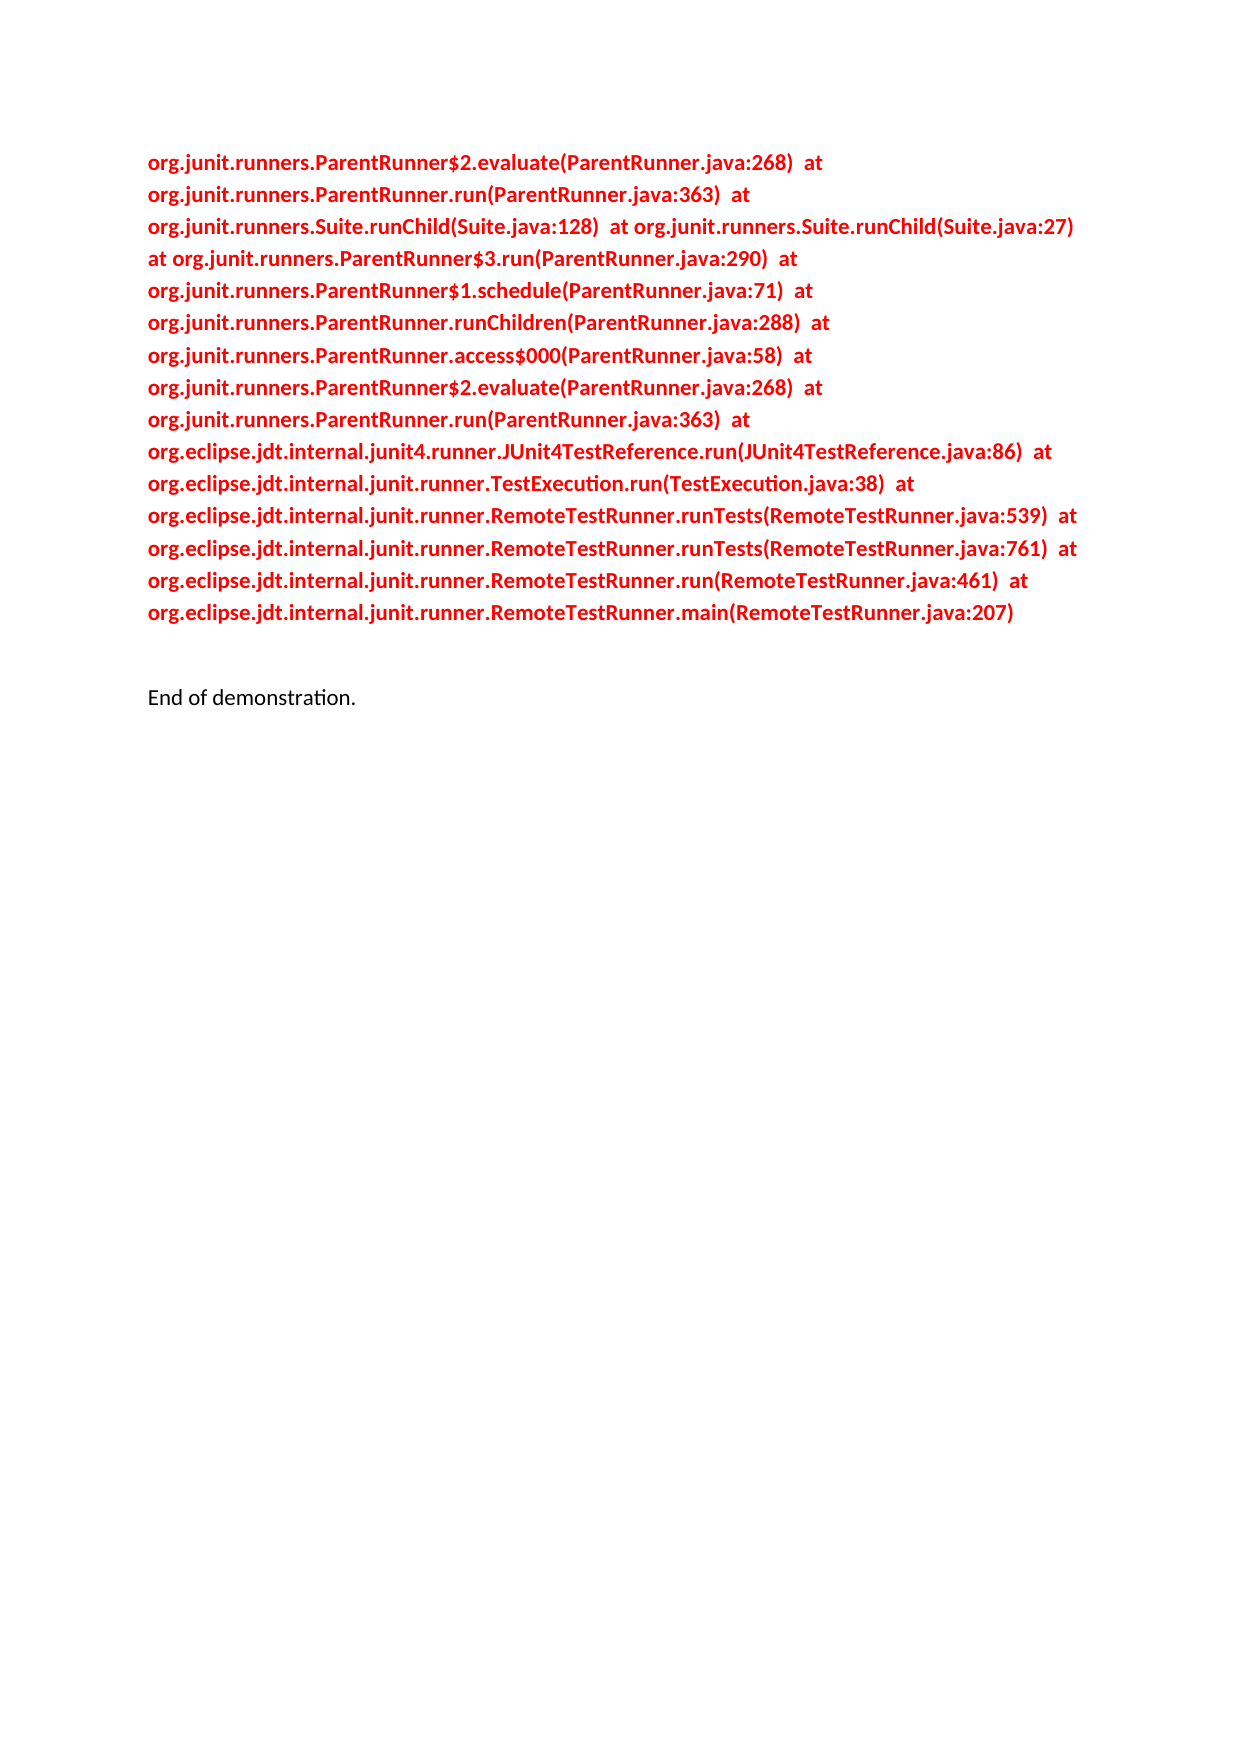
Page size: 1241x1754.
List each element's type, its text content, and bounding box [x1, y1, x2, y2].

text End of demonstration. [148, 683, 1093, 711]
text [148, 148, 1093, 658]
